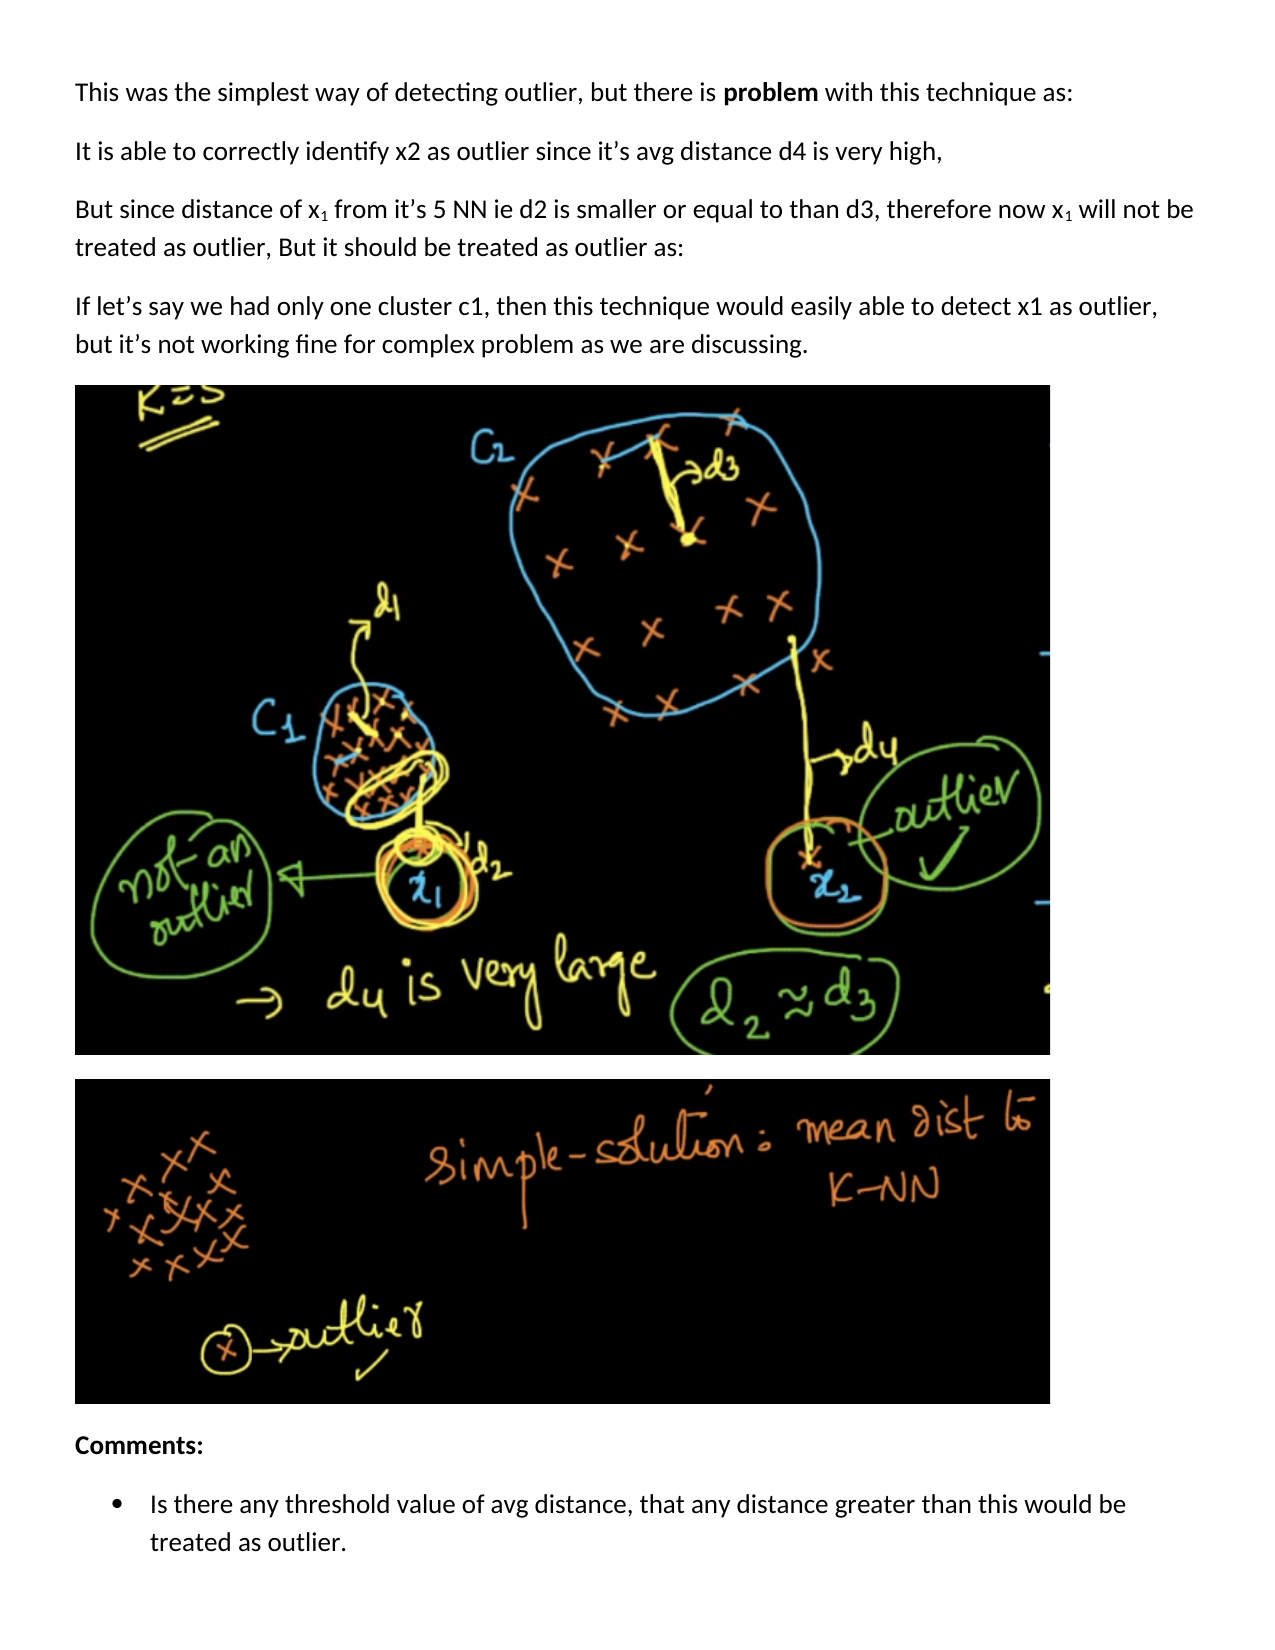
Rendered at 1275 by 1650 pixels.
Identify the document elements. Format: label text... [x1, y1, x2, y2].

text If let’s say we had only one cluster c1, then this technique would easily able to detect x1 as outlier, but it’s not working fine for complex problem as we are discussing. [75, 289, 1200, 360]
text This was the simplest way of detecting outlier, but there is problem with this technique as: [75, 75, 1200, 108]
list Is there any threshold value of avg distance, that any distance greater than this would be treated as outlier. [112, 1487, 1200, 1558]
text Comments: [75, 1428, 1200, 1461]
text It is able to correctly identify x2 as outlier since it’s avg distance d4 is very high, [75, 134, 1200, 167]
picture [75, 385, 1050, 1055]
picture [75, 1079, 1050, 1404]
text But since distance of x1 from it’s 5 NN ie d2 is smaller or equal to than d3, therefore now x1 will not be treated as outlier, But it should be treated as outlier as: [75, 192, 1200, 263]
